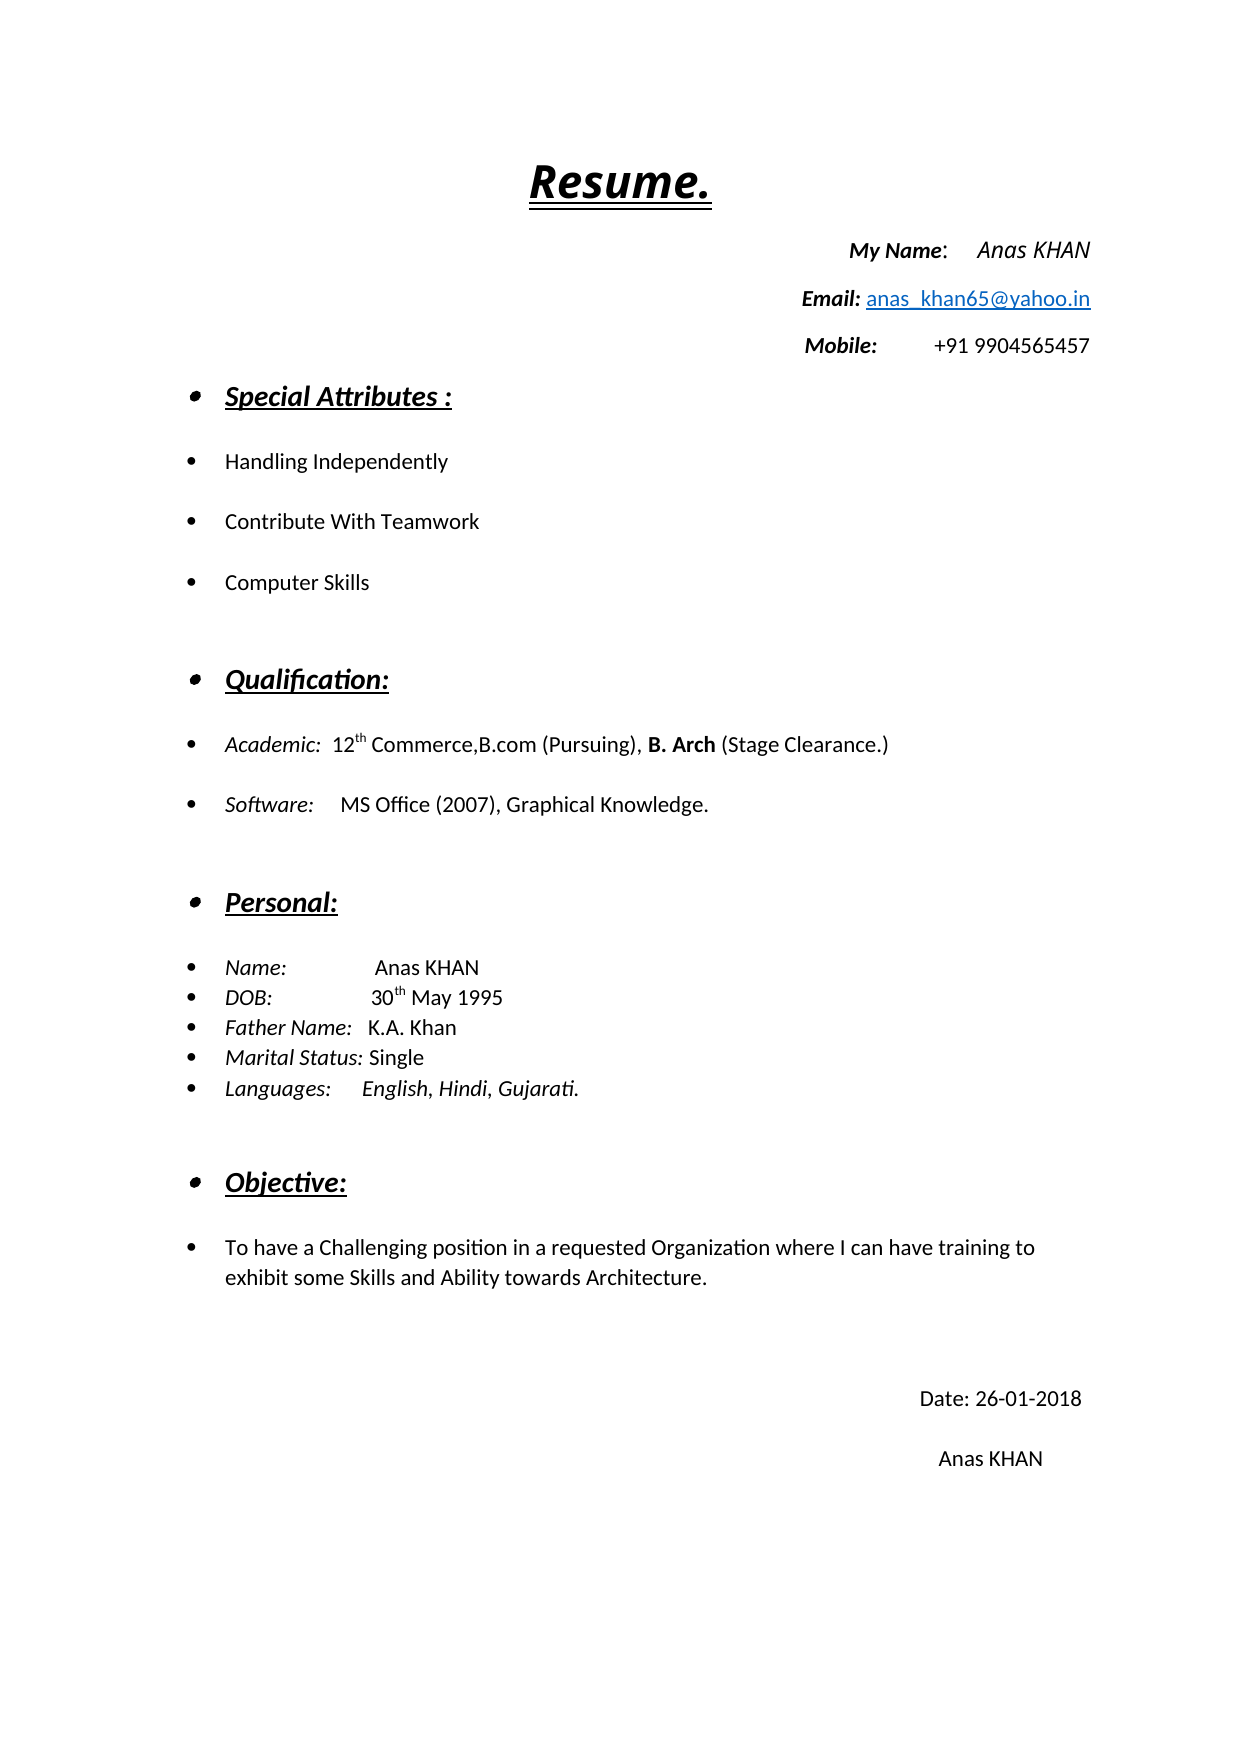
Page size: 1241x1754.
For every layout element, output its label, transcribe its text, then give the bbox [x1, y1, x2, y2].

list DOB: 30th May 1995 [187, 983, 1090, 1011]
list Academic: 12th Commerce,B.com (Pursuing), B. Arch (Stage Clearance.) [187, 730, 1090, 758]
list Special Attributes : [187, 378, 1090, 414]
text Email: anas_khan65@yahoo.in [225, 284, 1090, 312]
list Father Name: K.A. Khan [187, 1013, 1090, 1041]
list To have a Challenging position in a requested Organization where I can have training to exhibit some Skills and Ability towards Architecture. [187, 1233, 1090, 1291]
list Handling Independently [187, 447, 1090, 475]
list Computer Skills [187, 568, 1090, 596]
list Objective: [187, 1164, 1090, 1200]
list Qualification: [187, 661, 1090, 697]
list Personal: [187, 884, 1090, 920]
list Name: Anas KHAN [187, 953, 1090, 981]
list Marital Status: Single [187, 1043, 1090, 1071]
list Languages: English, Hindi, Gujarati. [187, 1074, 1090, 1102]
text My Name: Anas KHAN [225, 234, 1090, 265]
list Anas KHAN [225, 1444, 1090, 1472]
text Mobile: +91 9904565457 [225, 331, 1090, 359]
list Contribute With Teamwork [187, 507, 1090, 535]
list Date: 26-01-2018 [225, 1384, 1090, 1412]
list Software: MS Office (2007), Graphical Knowledge. [187, 790, 1090, 818]
text Resume. [150, 150, 1090, 212]
